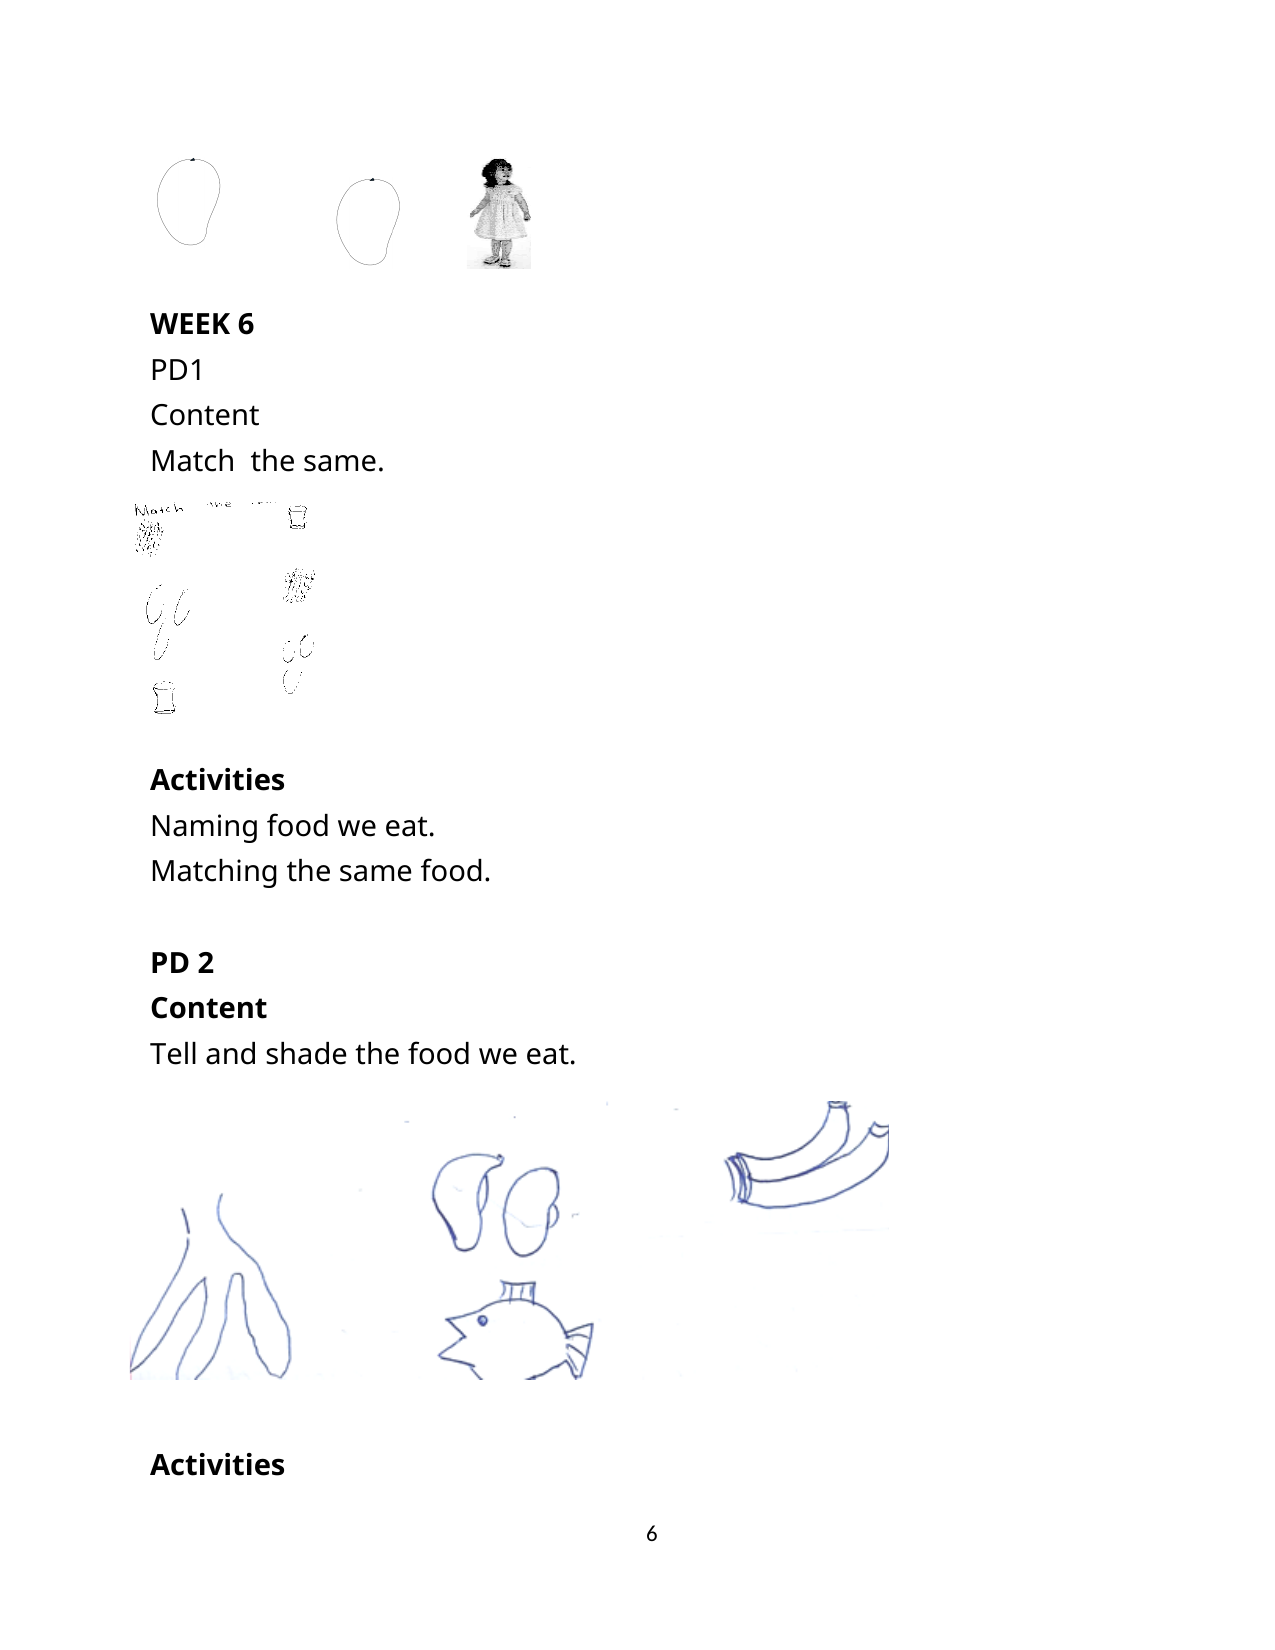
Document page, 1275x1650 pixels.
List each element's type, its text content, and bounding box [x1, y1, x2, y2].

text PD1 [150, 349, 1153, 388]
text Tell and shade the food we eat. [150, 1033, 1153, 1073]
picture [334, 177, 402, 269]
picture [154, 157, 222, 248]
picture [466, 157, 532, 269]
text Content [150, 394, 1153, 434]
text PD 2 [150, 942, 1153, 982]
text Activities [150, 1444, 1153, 1483]
text Match the same. [150, 440, 1153, 480]
picture [129, 1101, 889, 1380]
text Naming food we eat. [150, 805, 1153, 845]
text WEEK 6 [150, 303, 1153, 343]
text Matching the same food. [150, 851, 1153, 890]
text Content [150, 987, 1153, 1027]
text Activities [150, 759, 1153, 799]
